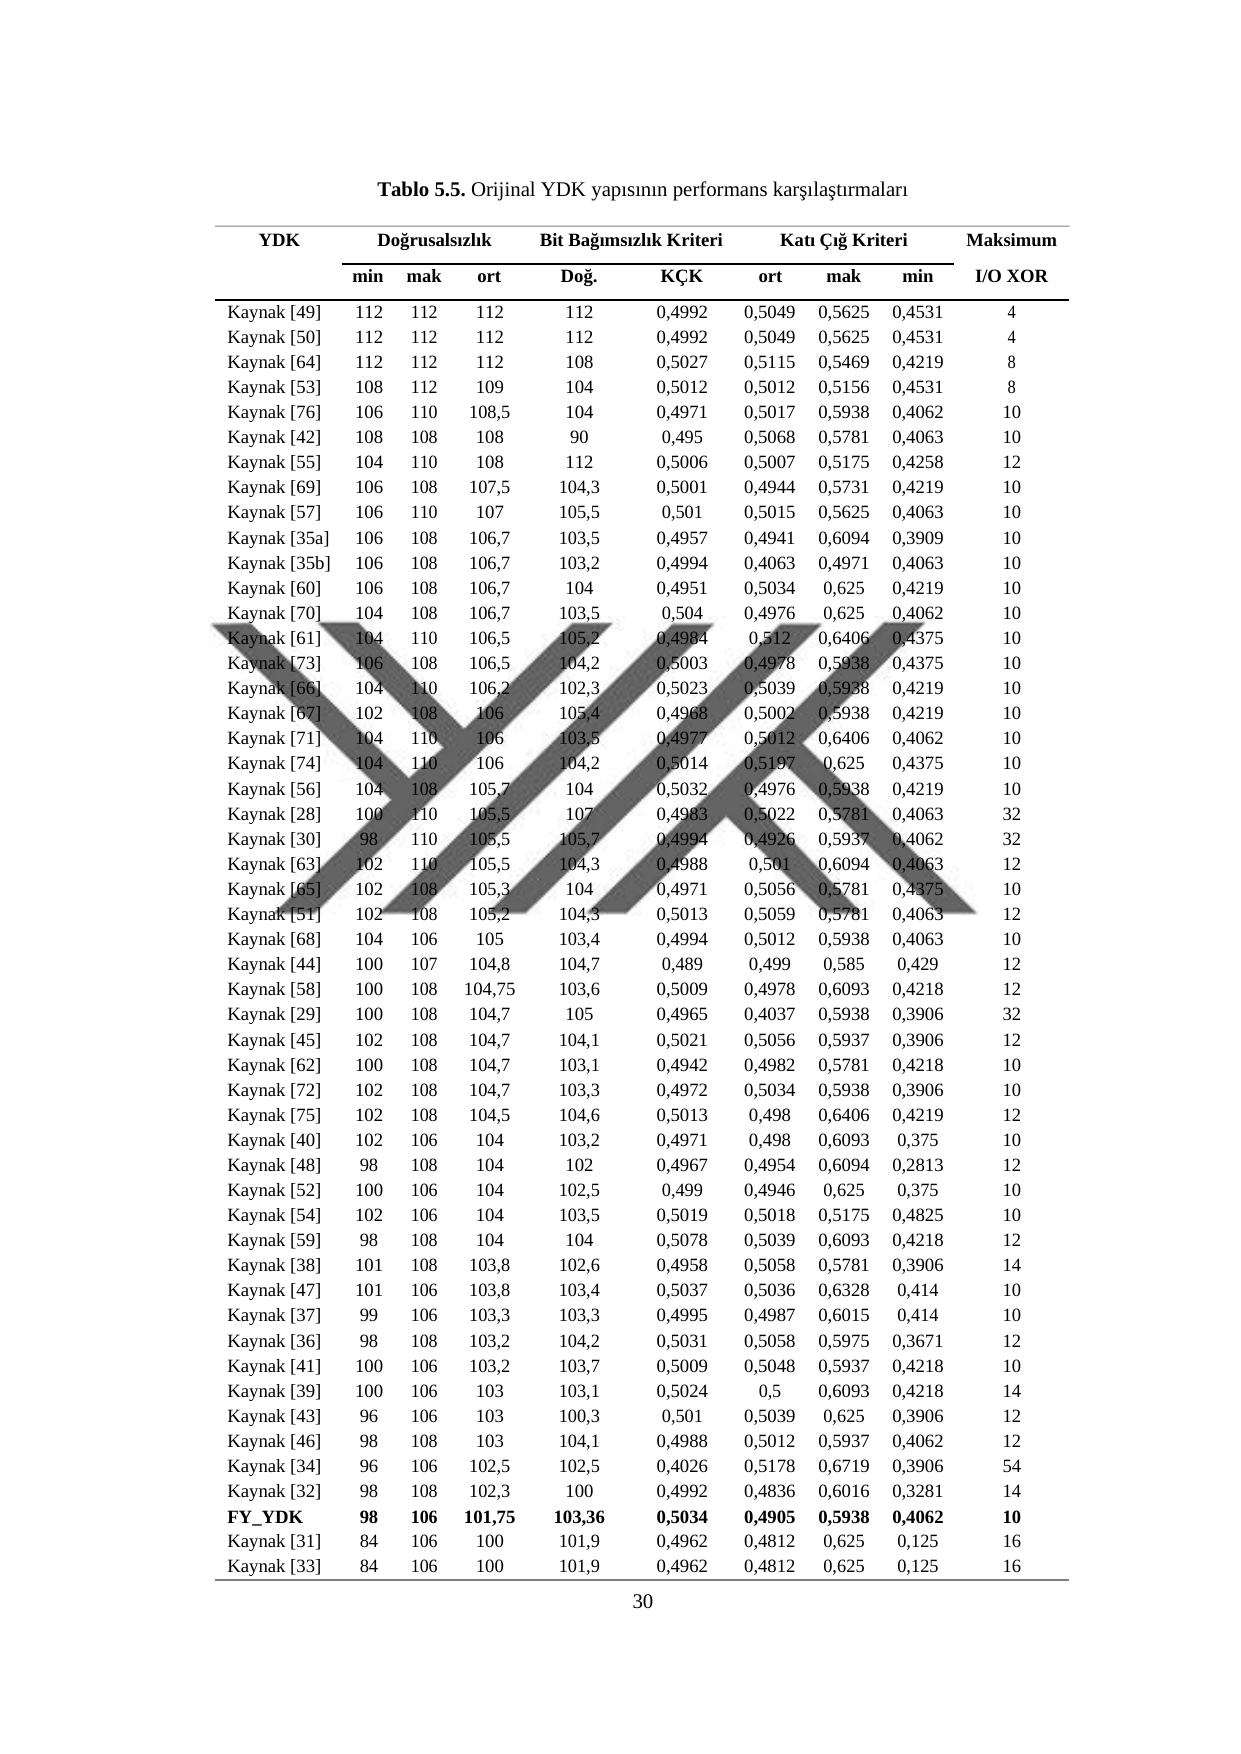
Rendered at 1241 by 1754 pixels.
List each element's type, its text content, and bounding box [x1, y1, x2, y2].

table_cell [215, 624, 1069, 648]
text Tablo 5.5. Orijinal YDK yapısının performans karşılaştırmaları [377, 176, 1090, 201]
picture [208, 616, 980, 921]
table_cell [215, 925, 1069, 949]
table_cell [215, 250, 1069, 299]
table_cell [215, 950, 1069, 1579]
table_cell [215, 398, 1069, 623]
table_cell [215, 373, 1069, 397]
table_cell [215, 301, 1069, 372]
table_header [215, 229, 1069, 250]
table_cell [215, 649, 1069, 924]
text 30 [150, 1589, 1135, 1613]
